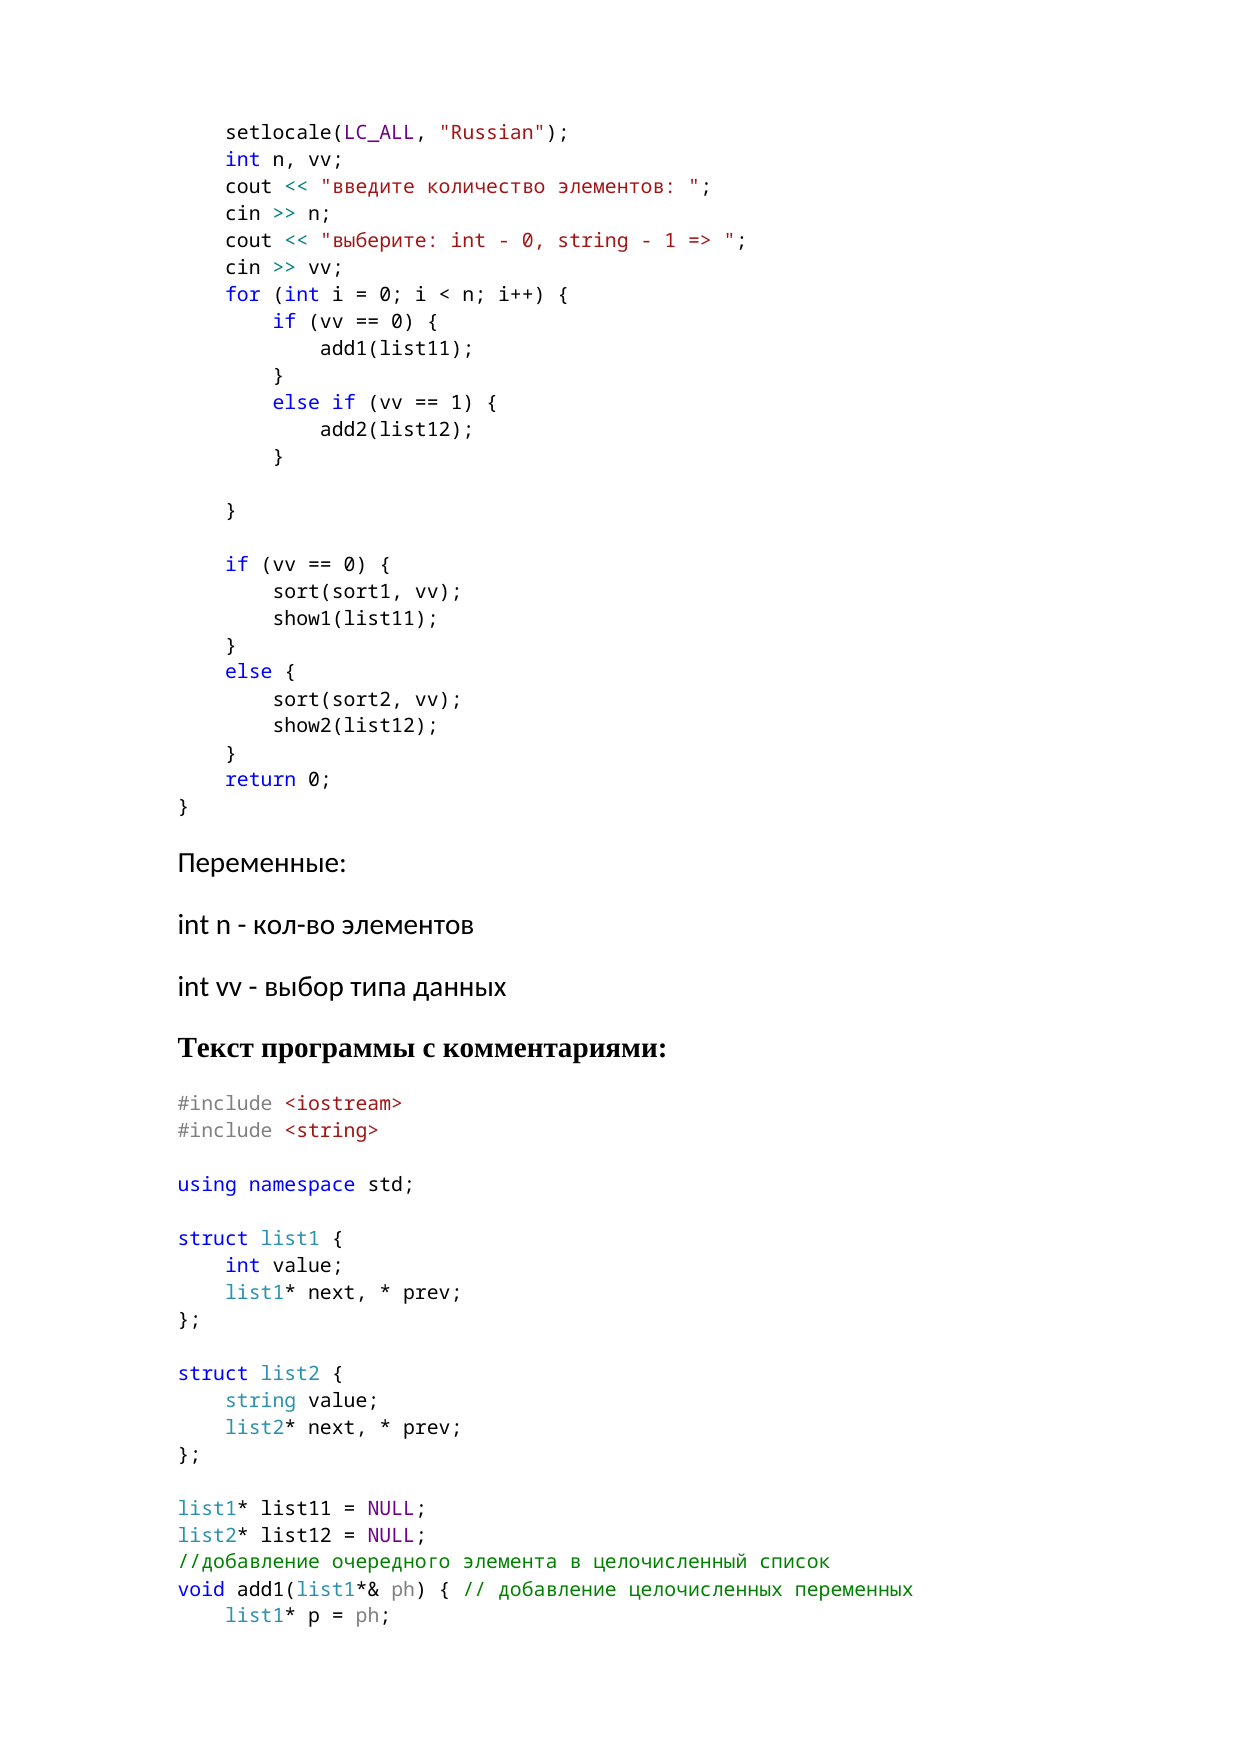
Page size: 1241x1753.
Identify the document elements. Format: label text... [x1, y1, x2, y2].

text else if (vv == 1) { [177, 388, 1153, 415]
text show1(list11); [177, 604, 1153, 631]
text sort(sort1, vv); [177, 577, 1153, 604]
text cin >> vv; [177, 253, 1153, 280]
text setlocale(LC_ALL, "Russian"); [177, 118, 1153, 145]
text int value; [177, 1251, 1153, 1278]
list } [177, 793, 1153, 820]
text list2* next, * prev; [177, 1413, 1153, 1440]
text list1* next, * prev; [177, 1278, 1153, 1305]
text struct list2 { [177, 1359, 1153, 1386]
text list1* p = ph; [177, 1602, 1153, 1629]
text } [177, 631, 1153, 658]
text using namespace std; [177, 1170, 1153, 1197]
text int n, vv; [177, 145, 1153, 172]
text struct list1 { [177, 1224, 1153, 1251]
text cin >> n; [177, 199, 1153, 226]
text void add1(list1*& ph) { // добавление целочисленных переменных [177, 1575, 1153, 1602]
text add1(list11); [177, 334, 1153, 361]
text add2(list12); [177, 415, 1153, 442]
text cout << "введите количество элементов: "; [177, 172, 1153, 199]
text return 0; [177, 766, 1153, 793]
text else { [177, 658, 1153, 685]
text }; [177, 1440, 1153, 1467]
text Текст программы с комментариями: [177, 1030, 1153, 1063]
text if (vv == 0) { [177, 307, 1153, 334]
text } [177, 739, 1153, 766]
text list2* list12 = NULL; [177, 1521, 1153, 1548]
text Переменные: [177, 844, 1153, 880]
text #include <iostream> [177, 1089, 1153, 1116]
text } [177, 496, 1153, 523]
text } [177, 361, 1153, 388]
text show2(list12); [177, 712, 1153, 739]
text int vv - выбор типа данных [177, 968, 1153, 1004]
text string value; [177, 1386, 1153, 1413]
text sort(sort2, vv); [177, 685, 1153, 712]
text cout << "выберите: int - 0, string - 1 => "; [177, 226, 1153, 253]
text list1* list11 = NULL; [177, 1494, 1153, 1521]
text if (vv == 0) { [177, 550, 1153, 577]
text for (int i = 0; i < n; i++) { [177, 280, 1153, 307]
text //добавление очередного элемента в целочисленный список [177, 1548, 1153, 1575]
text }; [177, 1305, 1153, 1332]
text #include <string> [177, 1116, 1153, 1143]
text int n - кол-во элементов [177, 906, 1153, 942]
text } [177, 442, 1153, 469]
